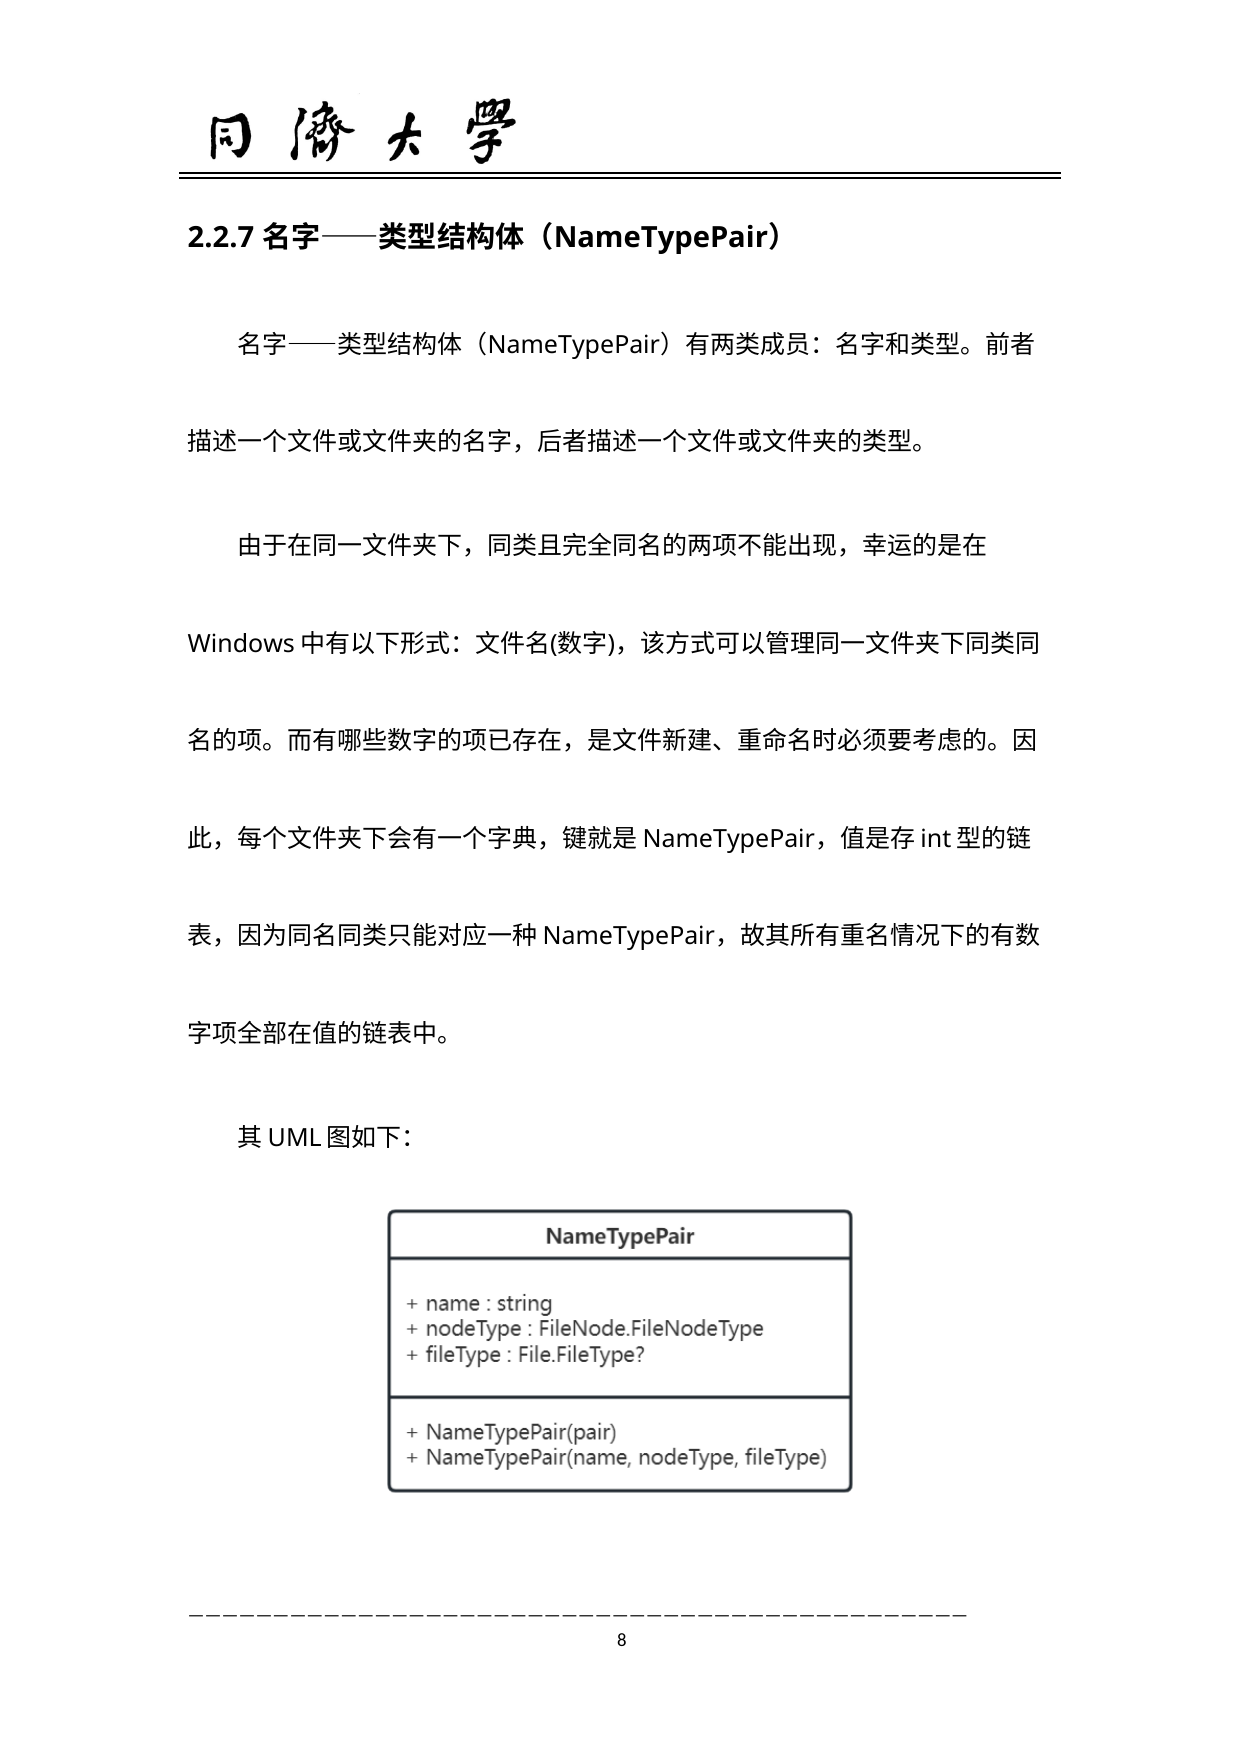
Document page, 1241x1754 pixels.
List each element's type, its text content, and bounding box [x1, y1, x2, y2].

text 其UML图如下： [187, 1103, 1053, 1168]
picture [385, 1206, 855, 1496]
picture [187, 90, 535, 171]
text 2.2.7 名字——类型结构体（NameTypePair） [187, 203, 1053, 268]
text 名字——类型结构体（NameTypePair）有两类成员：名字和类型。前者描述一个文件或文件夹的名字，后者描述一个文件或文件夹的类型。 [187, 310, 1053, 472]
text 由于在同一文件夹下，同类且完全同名的两项不能出现，幸运的是在Windows中有以下形式：文件名(数字)，该方式可以管理同一文件夹下同类同名的项。而有哪些数字的项已存在，是文件新建、重命名时必须要考虑的。因此，每个文件夹下会有一个字典，键就是NameTypePair，值是存int型的链表，因为同名同类只能对应一种NameTypePair，故其所有重名情况下的有数字项全部在值的链表中。 [187, 511, 1053, 1064]
